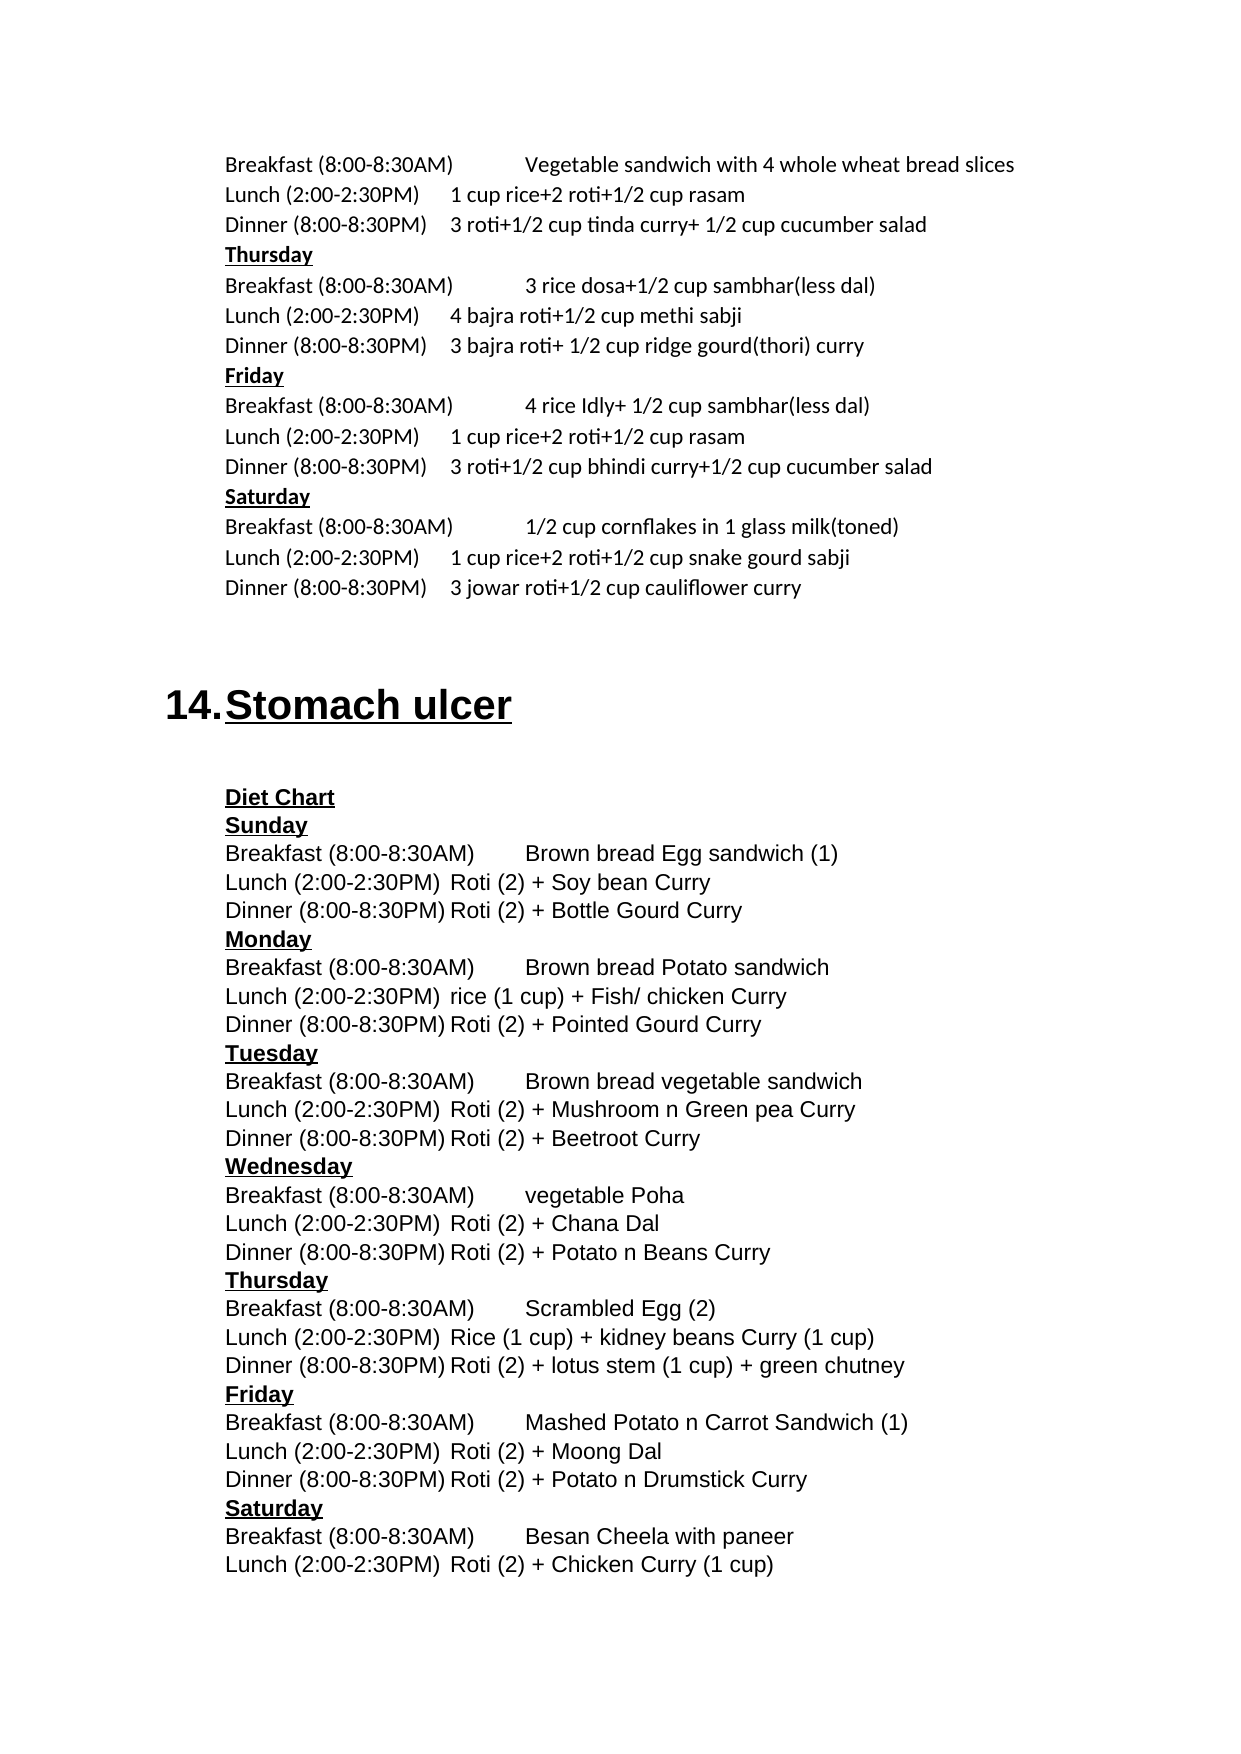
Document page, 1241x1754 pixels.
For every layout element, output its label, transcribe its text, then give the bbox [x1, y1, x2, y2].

list Monday [225, 926, 1090, 952]
list Dinner (8:00-8:30PM) Roti (2) + Pointed Gourd Curry [225, 1011, 1090, 1037]
list Dinner (8:00-8:30PM) Roti (2) + lotus stem (1 cup) + green chutney [225, 1352, 1090, 1379]
list Breakfast (8:00-8:30AM) Brown bread vegetable sandwich [225, 1068, 1090, 1094]
list Lunch (2:00-2:30PM) Roti (2) + Mushroom n Green pea Curry [225, 1096, 1090, 1123]
list Lunch (2:00-2:30PM) Roti (2) + Soy bean Curry [225, 869, 1090, 895]
list Dinner (8:00-8:30PM) Roti (2) + Potato n Drumstick Curry [225, 1466, 1090, 1492]
list Dinner (8:00-8:30PM) 3 roti+1/2 cup bhindi curry+1/2 cup cucumber salad [225, 452, 1090, 480]
list Sunday [225, 812, 1090, 838]
list Breakfast (8:00-8:30AM) Scrambled Egg (2) [225, 1295, 1090, 1322]
list Saturday [225, 1494, 1090, 1521]
list Dinner (8:00-8:30PM) Roti (2) + Potato n Beans Curry [225, 1238, 1090, 1265]
list Dinner (8:00-8:30PM) Roti (2) + Bottle Gourd Curry [225, 897, 1090, 924]
list Breakfast (8:00-8:30AM) 3 rice dosa+1/2 cup sambhar(less dal) [225, 271, 1090, 299]
list Lunch (2:00-2:30PM) rice (1 cup) + Fish/ chicken Curry [225, 983, 1090, 1009]
list Saturday [225, 482, 1090, 510]
list Breakfast (8:00-8:30AM) Brown bread Egg sandwich (1) [225, 840, 1090, 867]
list Stomach ulcer [165, 680, 1090, 728]
list Diet Chart [225, 783, 1090, 810]
list Lunch (2:00-2:30PM) Roti (2) + Chana Dal [225, 1210, 1090, 1236]
list Lunch (2:00-2:30PM) Roti (2) + Moong Dal [225, 1438, 1090, 1464]
list Dinner (8:00-8:30PM) 3 roti+1/2 cup tinda curry+ 1/2 cup cucumber salad [225, 210, 1090, 238]
list Breakfast (8:00-8:30AM) Vegetable sandwich with 4 whole wheat bread slices [225, 150, 1090, 178]
list Wednesday [225, 1153, 1090, 1179]
list Thursday [225, 241, 1090, 269]
list Thursday [225, 1267, 1090, 1293]
list Dinner (8:00-8:30PM) Roti (2) + Beetroot Curry [225, 1125, 1090, 1151]
list Lunch (2:00-2:30PM) 1 cup rice+2 roti+1/2 cup snake gourd sabji [225, 543, 1090, 571]
list Lunch (2:00-2:30PM) 4 bajra roti+1/2 cup methi sabji [225, 301, 1090, 329]
list Dinner (8:00-8:30PM) 3 bajra roti+ 1/2 cup ridge gourd(thori) curry [225, 331, 1090, 359]
list Breakfast (8:00-8:30AM) 4 rice Idly+ 1/2 cup sambhar(less dal) [225, 392, 1090, 420]
list Lunch (2:00-2:30PM) 1 cup rice+2 roti+1/2 cup rasam [225, 422, 1090, 450]
list Friday [225, 361, 1090, 389]
list Breakfast (8:00-8:30AM) vegetable Poha [225, 1182, 1090, 1208]
list Breakfast (8:00-8:30AM) Besan Cheela with paneer [225, 1523, 1090, 1549]
list Breakfast (8:00-8:30AM) Mashed Potato n Carrot Sandwich (1) [225, 1409, 1090, 1436]
list Breakfast (8:00-8:30AM) Brown bread Potato sandwich [225, 954, 1090, 981]
list Lunch (2:00-2:30PM) Roti (2) + Chicken Curry (1 cup) [225, 1551, 1090, 1578]
list Lunch (2:00-2:30PM) Rice (1 cup) + kidney beans Curry (1 cup) [225, 1324, 1090, 1350]
list Tuesday [225, 1039, 1090, 1066]
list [225, 180, 1090, 208]
list Friday [225, 1381, 1090, 1407]
list Dinner (8:00-8:30PM) 3 jowar roti+1/2 cup cauliflower curry [225, 573, 1090, 601]
list Breakfast (8:00-8:30AM) 1/2 cup cornflakes in 1 glass milk(toned) [225, 512, 1090, 541]
